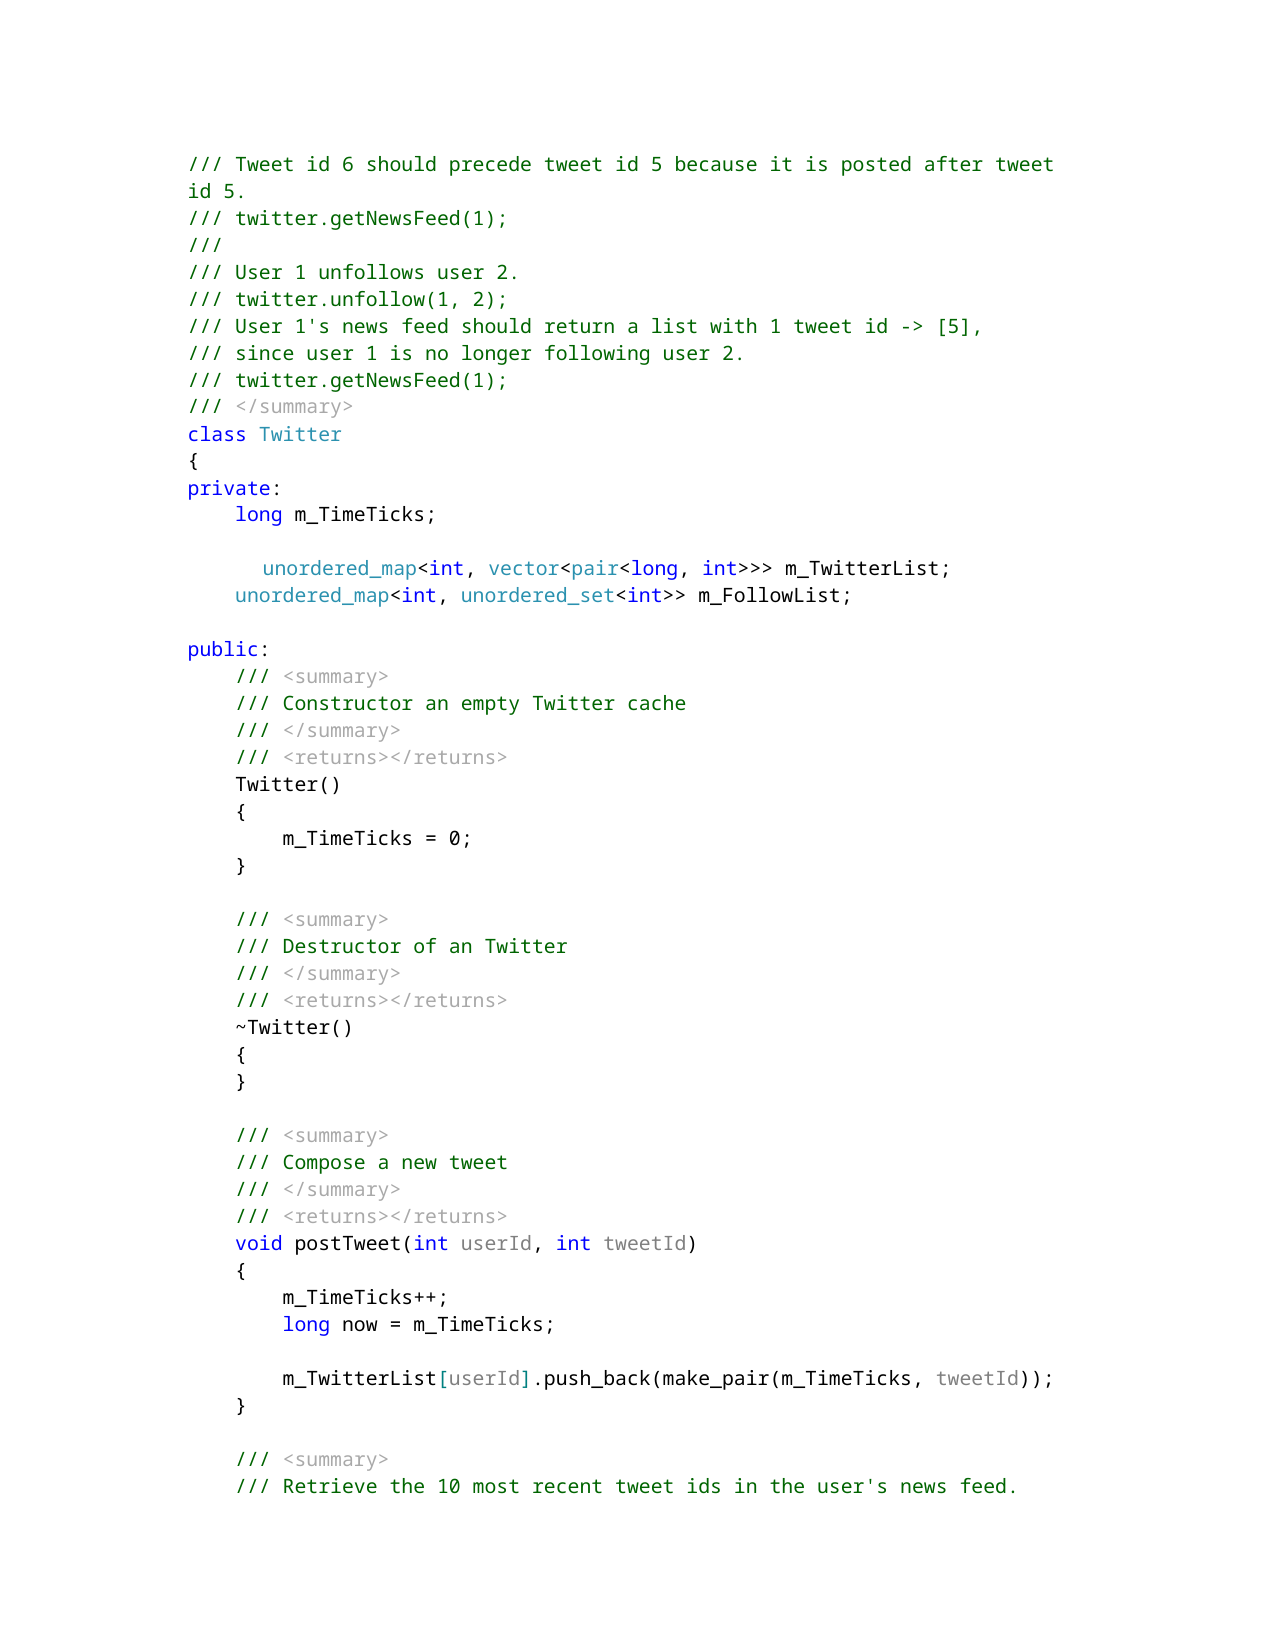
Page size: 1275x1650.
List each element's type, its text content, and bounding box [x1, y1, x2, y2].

text /// Compose a new tweet [187, 1148, 1087, 1175]
text /// Retrieve the 10 most recent tweet ids in the user's news feed. [187, 1472, 1087, 1499]
text long now = m_TimeTicks; [187, 1310, 1087, 1337]
text } [187, 1067, 1087, 1094]
text /// </summary> [187, 717, 1087, 743]
text /// User 1 unfollows user 2. [187, 258, 1087, 285]
text /// <summary> [187, 905, 1087, 932]
text /// <summary> [187, 1121, 1087, 1148]
text /// <summary> [187, 1445, 1087, 1472]
text void postTweet(int userId, int tweetId) [187, 1229, 1087, 1256]
text { [187, 797, 1087, 824]
text { [187, 447, 1087, 474]
text { [187, 1040, 1087, 1067]
text /// </summary> [187, 393, 1087, 420]
text unordered_map<int, vector<pair<long, int>>> m_TwitterList; [187, 555, 1087, 582]
text m_TwitterList[userId].push_back(make_pair(m_TimeTicks, tweetId)); [187, 1364, 1087, 1391]
text /// <returns></returns> [187, 743, 1087, 771]
text ~Twitter() [187, 1013, 1087, 1040]
text /// </summary> [187, 959, 1087, 986]
text m_TimeTicks = 0; [187, 824, 1087, 851]
text long m_TimeTicks; [187, 501, 1087, 528]
text /// since user 1 is no longer following user 2. [187, 339, 1087, 366]
text Twitter() [187, 771, 1087, 797]
text } [187, 851, 1087, 878]
text /// twitter.unfollow(1, 2); [187, 285, 1087, 312]
text class Twitter [187, 420, 1087, 447]
text public: [187, 636, 1087, 663]
text } [187, 1391, 1087, 1418]
text /// <returns></returns> [187, 1202, 1087, 1229]
text /// Tweet id 6 should precede tweet id 5 because it is posted after tweet id 5. [187, 150, 1087, 204]
text /// Destructor of an Twitter [187, 932, 1087, 959]
text unordered_map<int, unordered_set<int>> m_FollowList; [187, 582, 1087, 609]
text /// </summary> [187, 1175, 1087, 1202]
text /// Constructor an empty Twitter cache [187, 689, 1087, 717]
text /// User 1's news feed should return a list with 1 tweet id -> [5], [187, 312, 1087, 339]
text private: [187, 474, 1087, 501]
text /// twitter.getNewsFeed(1); [187, 366, 1087, 393]
text /// [187, 231, 1087, 258]
text /// twitter.getNewsFeed(1); [187, 204, 1087, 231]
text m_TimeTicks++; [187, 1283, 1087, 1310]
text /// <returns></returns> [187, 986, 1087, 1013]
text /// <summary> [187, 663, 1087, 689]
text { [187, 1256, 1087, 1283]
